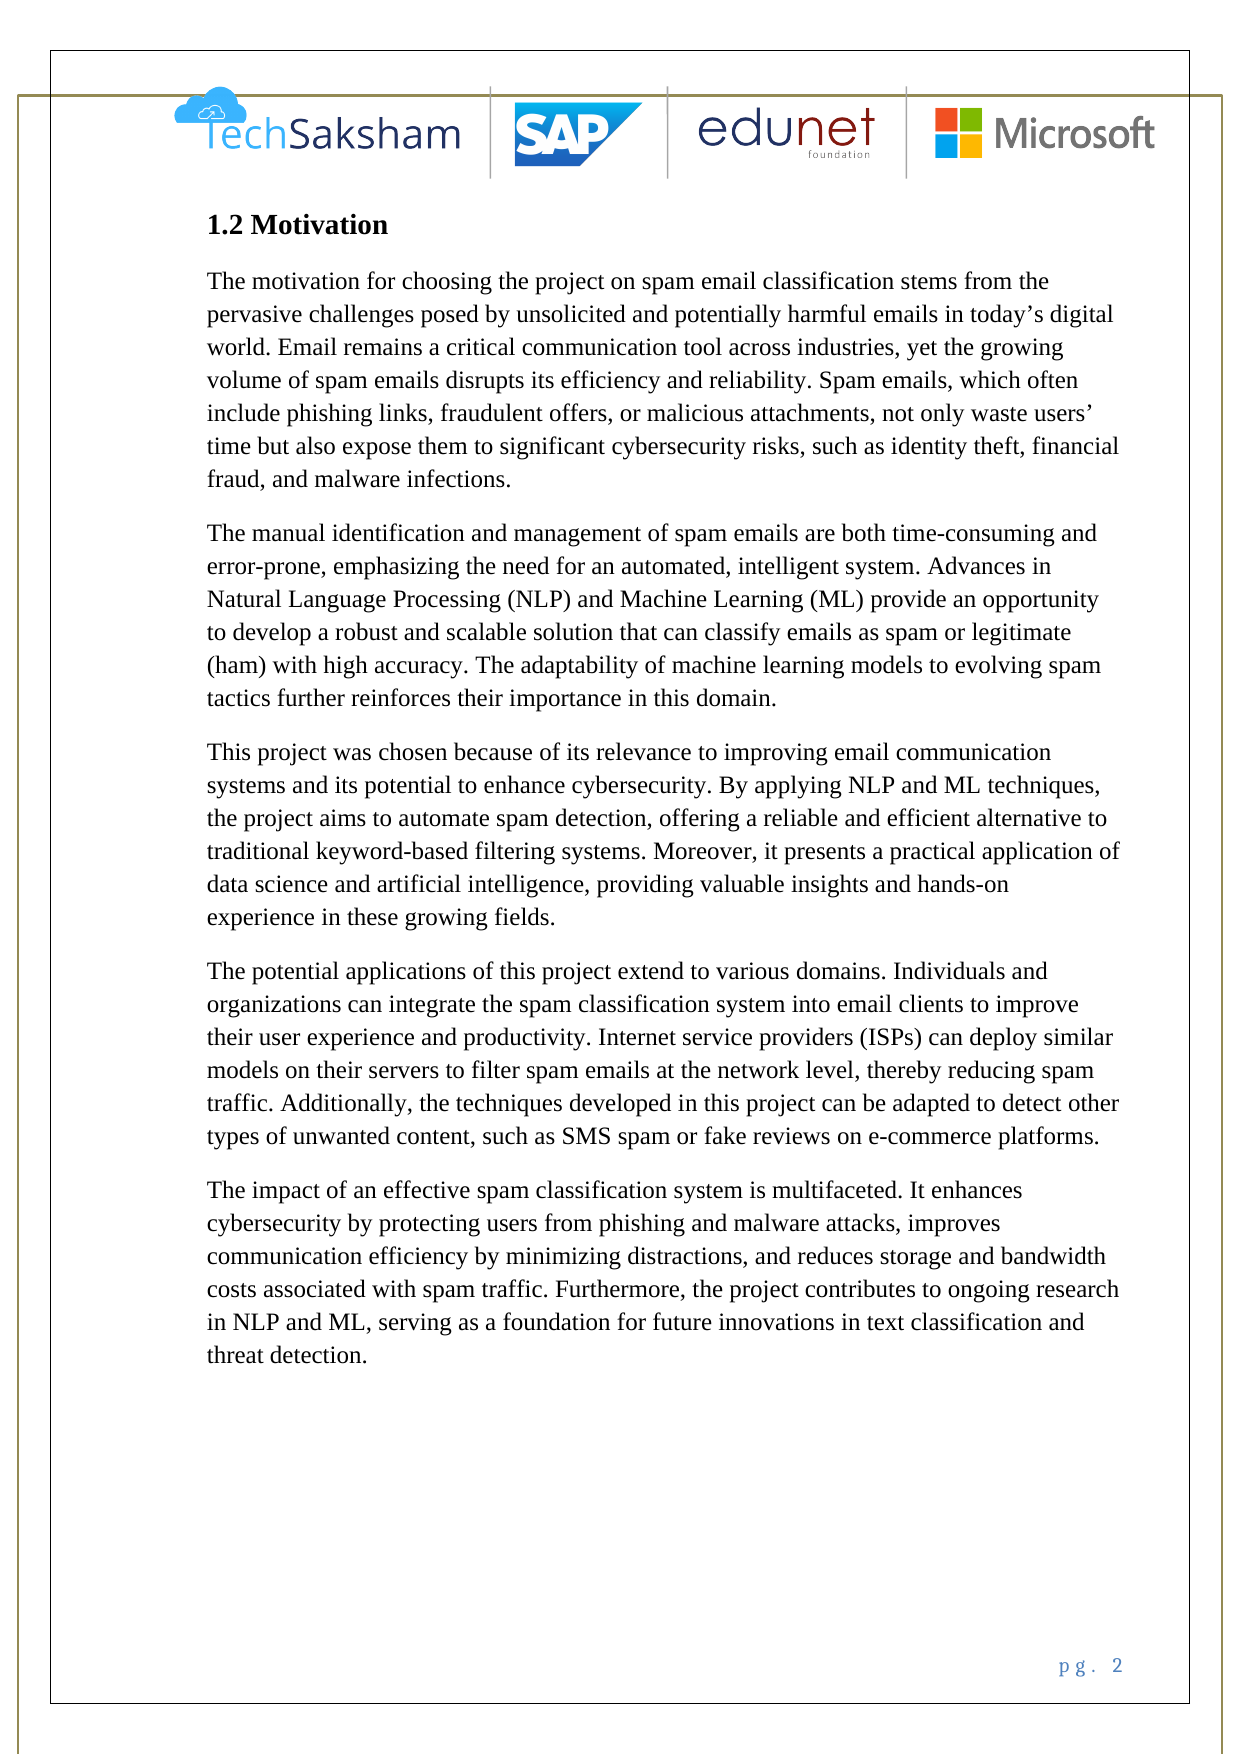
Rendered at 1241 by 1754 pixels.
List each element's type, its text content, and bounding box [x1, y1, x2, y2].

picture [691, 100, 883, 165]
picture [168, 79, 467, 155]
text The manual identification and management of spam emails are both time-consuming and error-prone, emphasizing the need for an automated, intelligent system. Advances in Natural Language Processing (NLP) and Machine Learning (ML) provide an opportunity to develop a robust and scalable solution that can classify emails as spam or legitimate (ham) with high accuracy. The adaptability of machine learning models to evolving spam tactics further reinforces their importance in this domain. [207, 518, 1122, 712]
text The motivation for choosing the project on spam email classification stems from the pervasive challenges posed by unsolicited and potentially harmful emails in today’s digital world. Email remains a critical communication tool across industries, yet the growing volume of spam emails disrupts its efficiency and reliability. Spam emails, which often include phishing links, fraudulent offers, or malicious attachments, not only waste users’ time but also expose them to significant cybersecurity risks, such as identity theft, financial fraud, and malware infections. [207, 266, 1122, 493]
text The potential applications of this project extend to various domains. Individuals and organizations can integrate the spam classification system into email clients to improve their user experience and productivity. Internet service providers (ISPs) can deploy similar models on their servers to filter spam emails at the network level, thereby reducing spam traffic. Additionally, the techniques developed in this project can be adapted to detect other types of unwanted content, such as SMS spam or fake reviews on e-commerce platforms. [207, 956, 1122, 1150]
text The impact of an effective spam classification system is multifaceted. It enhances cybersecurity by protecting users from phishing and malware attacks, improves communication efficiency by minimizing distractions, and reduces storage and bandwidth costs associated with spam traffic. Furthermore, the project contributes to ongoing research in NLP and ML, serving as a foundation for future innovations in text classification and threat detection. [207, 1175, 1122, 1369]
picture [930, 102, 1161, 163]
text This project was chosen because of its relevance to improving email communication systems and its potential to enhance cybersecurity. By applying NLP and ML techniques, the project aims to automate spam detection, offering a reliable and efficient alternative to traditional keyword-based filtering systems. Moreover, it presents a practical application of data science and artificial intelligence, providing valuable insights and hands-on experience in these growing fields. [207, 737, 1122, 931]
picture [514, 98, 644, 167]
text 1.2 Motivation [207, 207, 1122, 240]
